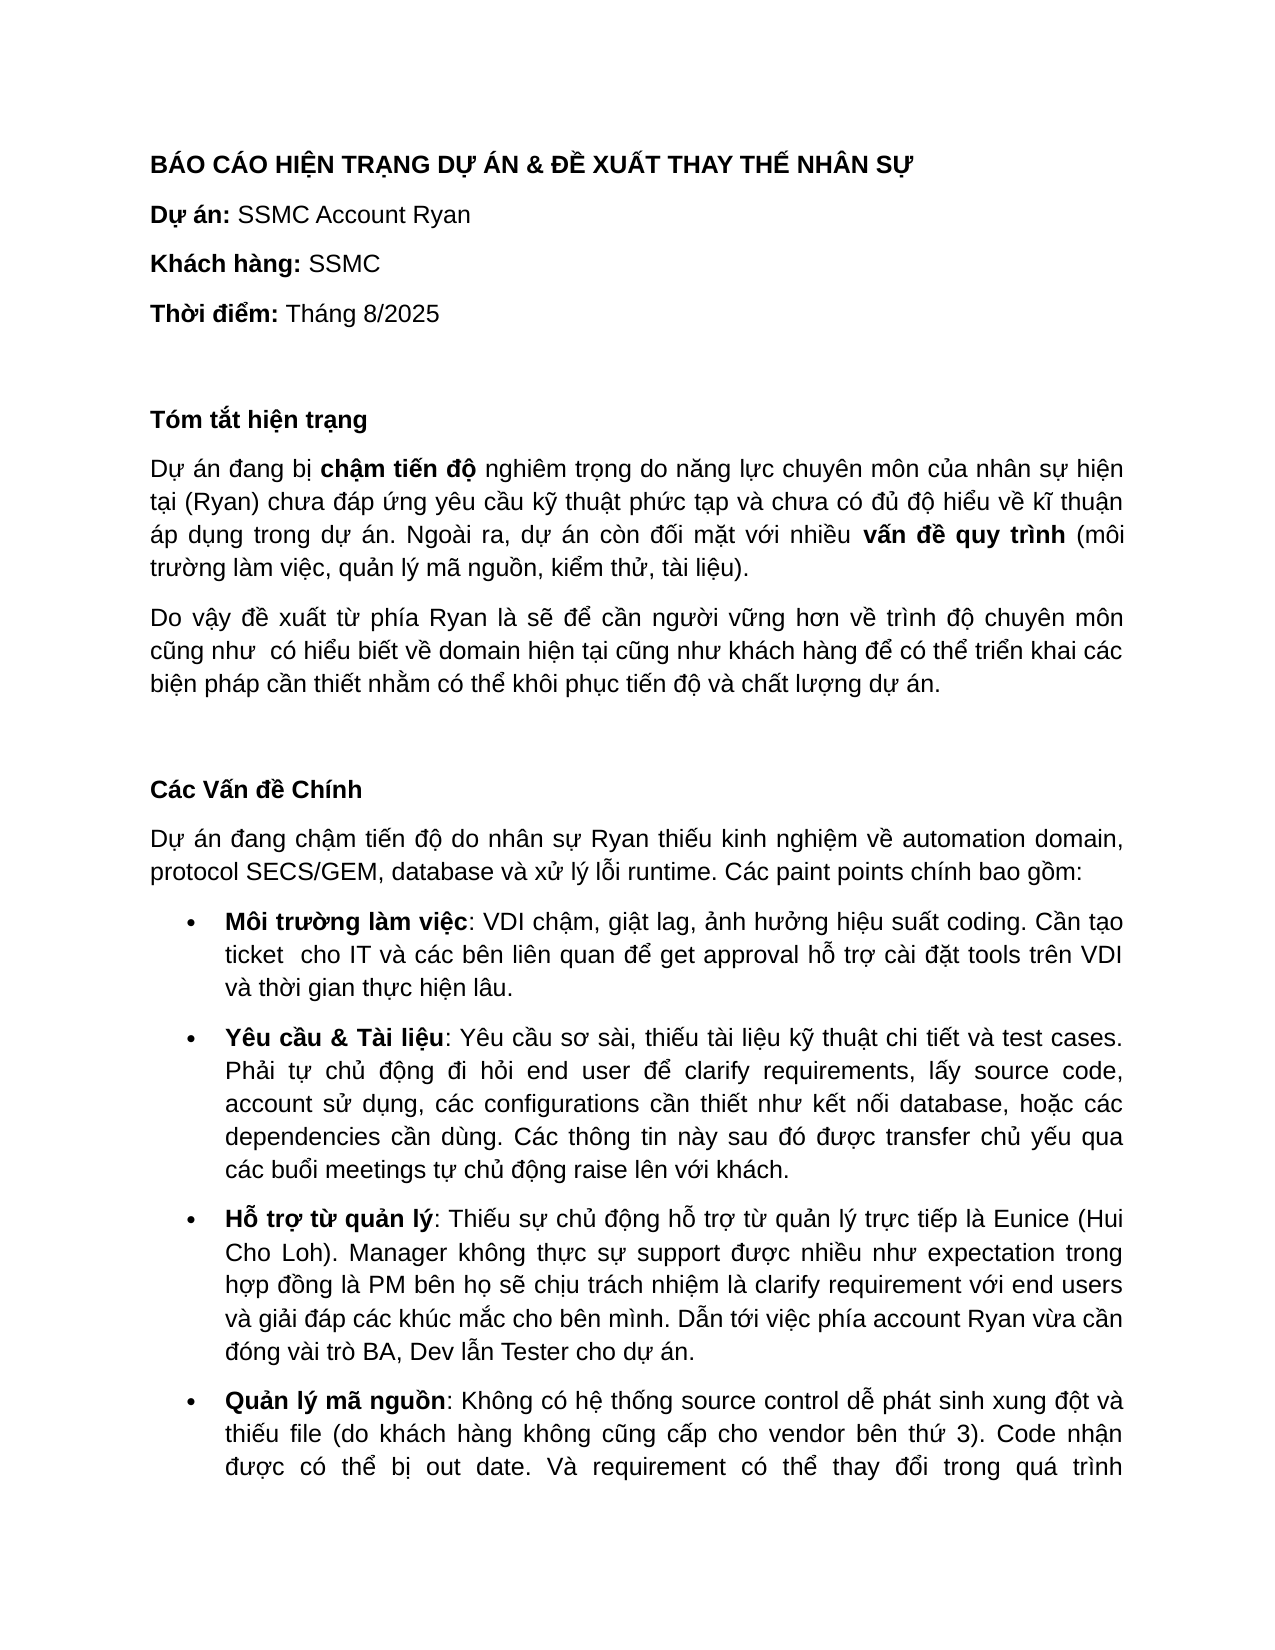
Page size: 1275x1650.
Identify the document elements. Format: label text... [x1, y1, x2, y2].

text Thời điểm: Tháng 8/2025 [150, 299, 1125, 328]
text Các Vấn đề Chính [150, 774, 1125, 803]
text Khách hàng: SSMC [150, 249, 1125, 278]
text Dự án đang bị chậm tiến độ nghiêm trọng do năng lực chuyên môn của nhân sự hiện tại (Ryan) chưa đáp ứng yêu cầu kỹ thuật phức tạp và chưa có đủ độ hiểu về kĩ thuận áp dụng trong dự án. Ngoài ra, dự án còn đối mặt với nhiều vấn đề quy trình (môi trường làm việc, quản lý mã nguồn, kiểm thử, tài liệu). [150, 454, 1125, 582]
text Dự án: SSMC Account Ryan [150, 200, 1125, 228]
text Do vậy đề xuất từ phía Ryan là sẽ để cần người vững hơn về trình độ chuyên môn cũng như có hiểu biết về domain hiện tại cũng như khách hàng để có thể triển khai các biện pháp cần thiết nhằm có thể khôi phục tiến độ và chất lượng dự án. [150, 603, 1125, 698]
list Hỗ trợ từ quản lý: Thiếu sự chủ động hỗ trợ từ quản lý trực tiếp là Eunice (Hui Cho Loh). Manager không thực sự support được nhiều như expectation trong hợp đồng là PM bên họ sẽ chịu trách nhiệm là clarify requirement với end users và giải đáp các khúc mắc cho bên mình. Dẫn tới việc phía account Ryan vừa cần đóng vài trò BA, Dev lẫn Tester cho dự án. [187, 1204, 1125, 1365]
text Tóm tắt hiện trạng [150, 404, 1125, 433]
text BÁO CÁO HIỆN TRẠNG DỰ ÁN & ĐỀ XUẤT THAY THẾ NHÂN SỰ [150, 150, 1125, 179]
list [187, 1386, 1125, 1481]
list Yêu cầu & Tài liệu: Yêu cầu sơ sài, thiếu tài liệu kỹ thuật chi tiết và test cases. Phải tự chủ động đi hỏi end user để clarify requirements, lấy source code, account sử dụng, các configurations cần thiết như kết nối database, hoặc các dependencies cần dùng. Các thông tin này sau đó được transfer chủ yếu qua các buổi meetings tự chủ động raise lên với khách. [187, 1023, 1125, 1183]
list Môi trường làm việc: VDI chậm, giật lag, ảnh hưởng hiệu suất coding. Cần tạo ticket cho IT và các bên liên quan để get approval hỗ trợ cài đặt tools trên VDI và thời gian thực hiện lâu. [187, 907, 1125, 1002]
text Dự án đang chậm tiến độ do nhân sự Ryan thiếu kinh nghiệm về automation domain, protocol SECS/GEM, database và xử lý lỗi runtime. Các paint points chính bao gồm: [150, 824, 1125, 886]
